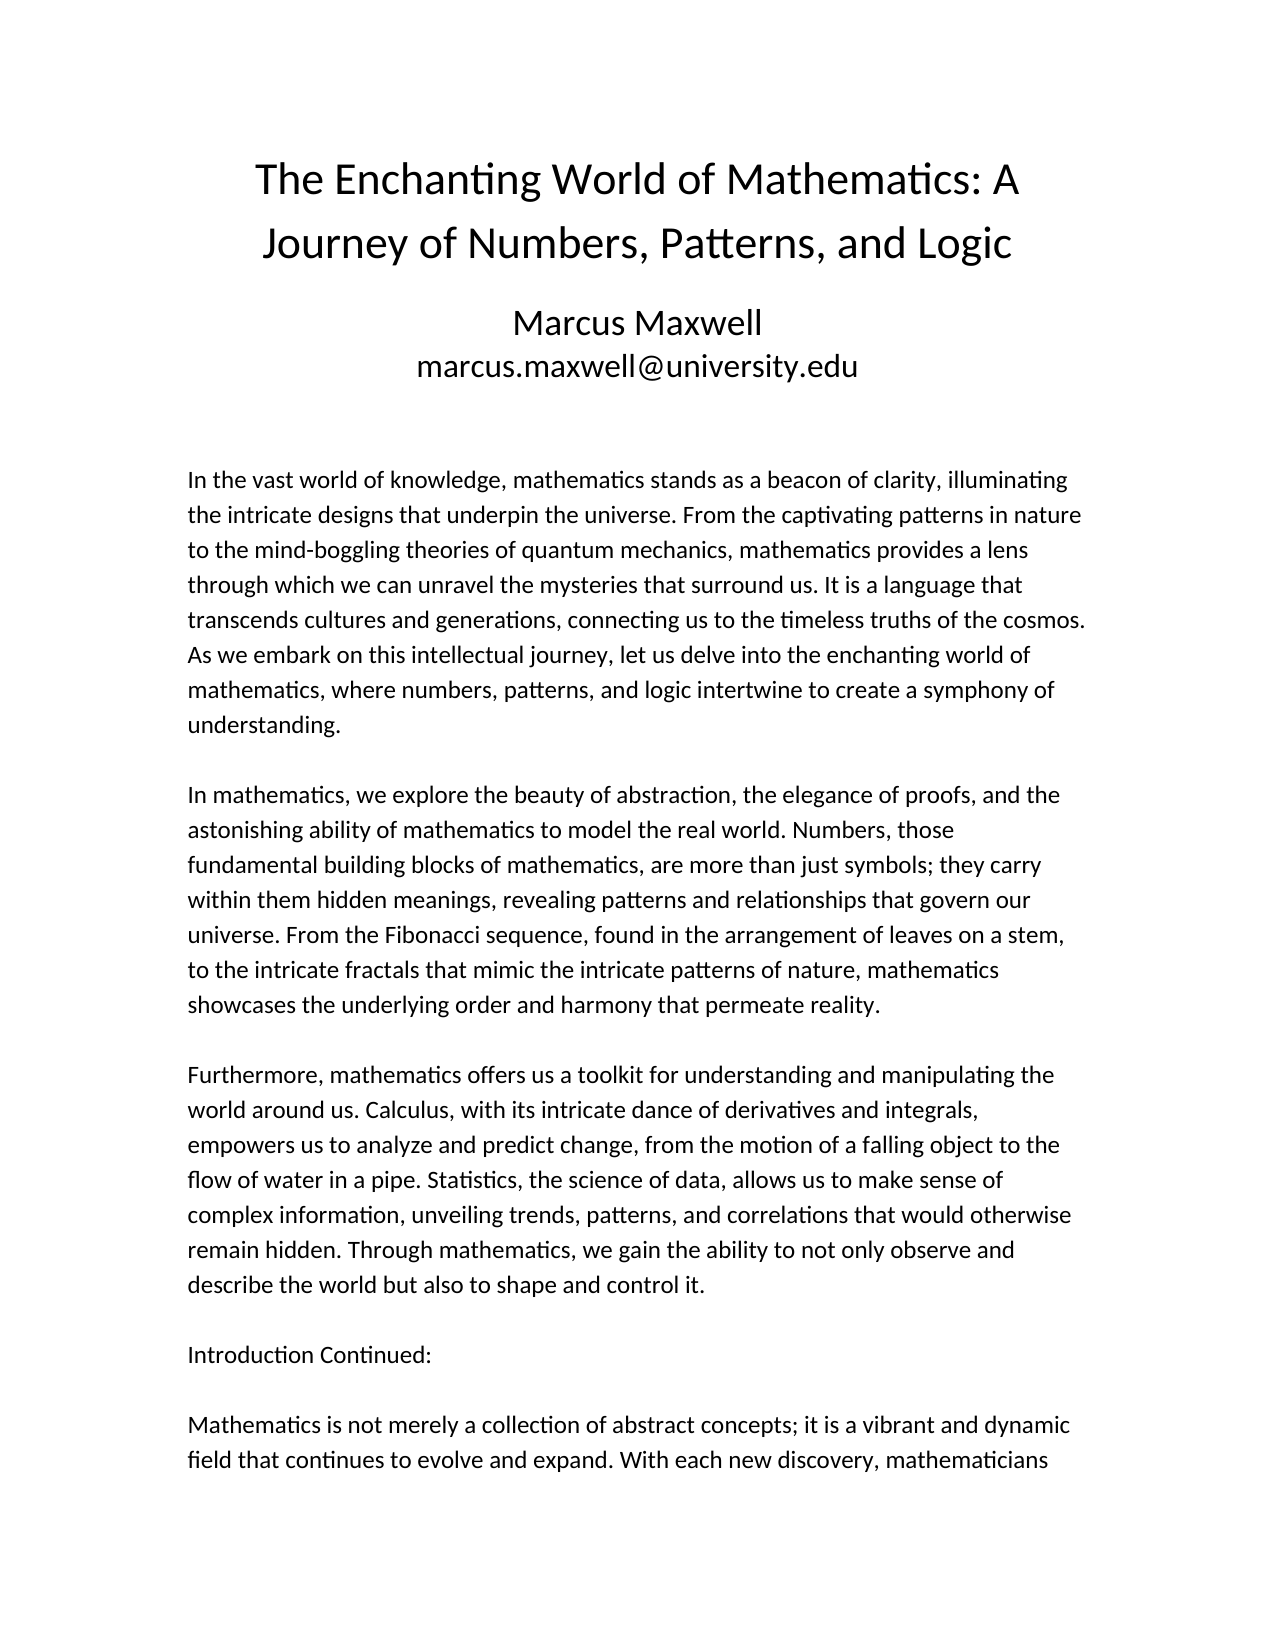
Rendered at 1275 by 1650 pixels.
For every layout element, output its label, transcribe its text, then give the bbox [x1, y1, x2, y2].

text The Enchanting World of Mathematics: A Journey of Numbers, Patterns, and Logic [187, 150, 1087, 270]
text Marcus Maxwell [187, 299, 1087, 345]
text marcus.maxwell@university.edu [187, 345, 1087, 386]
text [187, 464, 1087, 1474]
